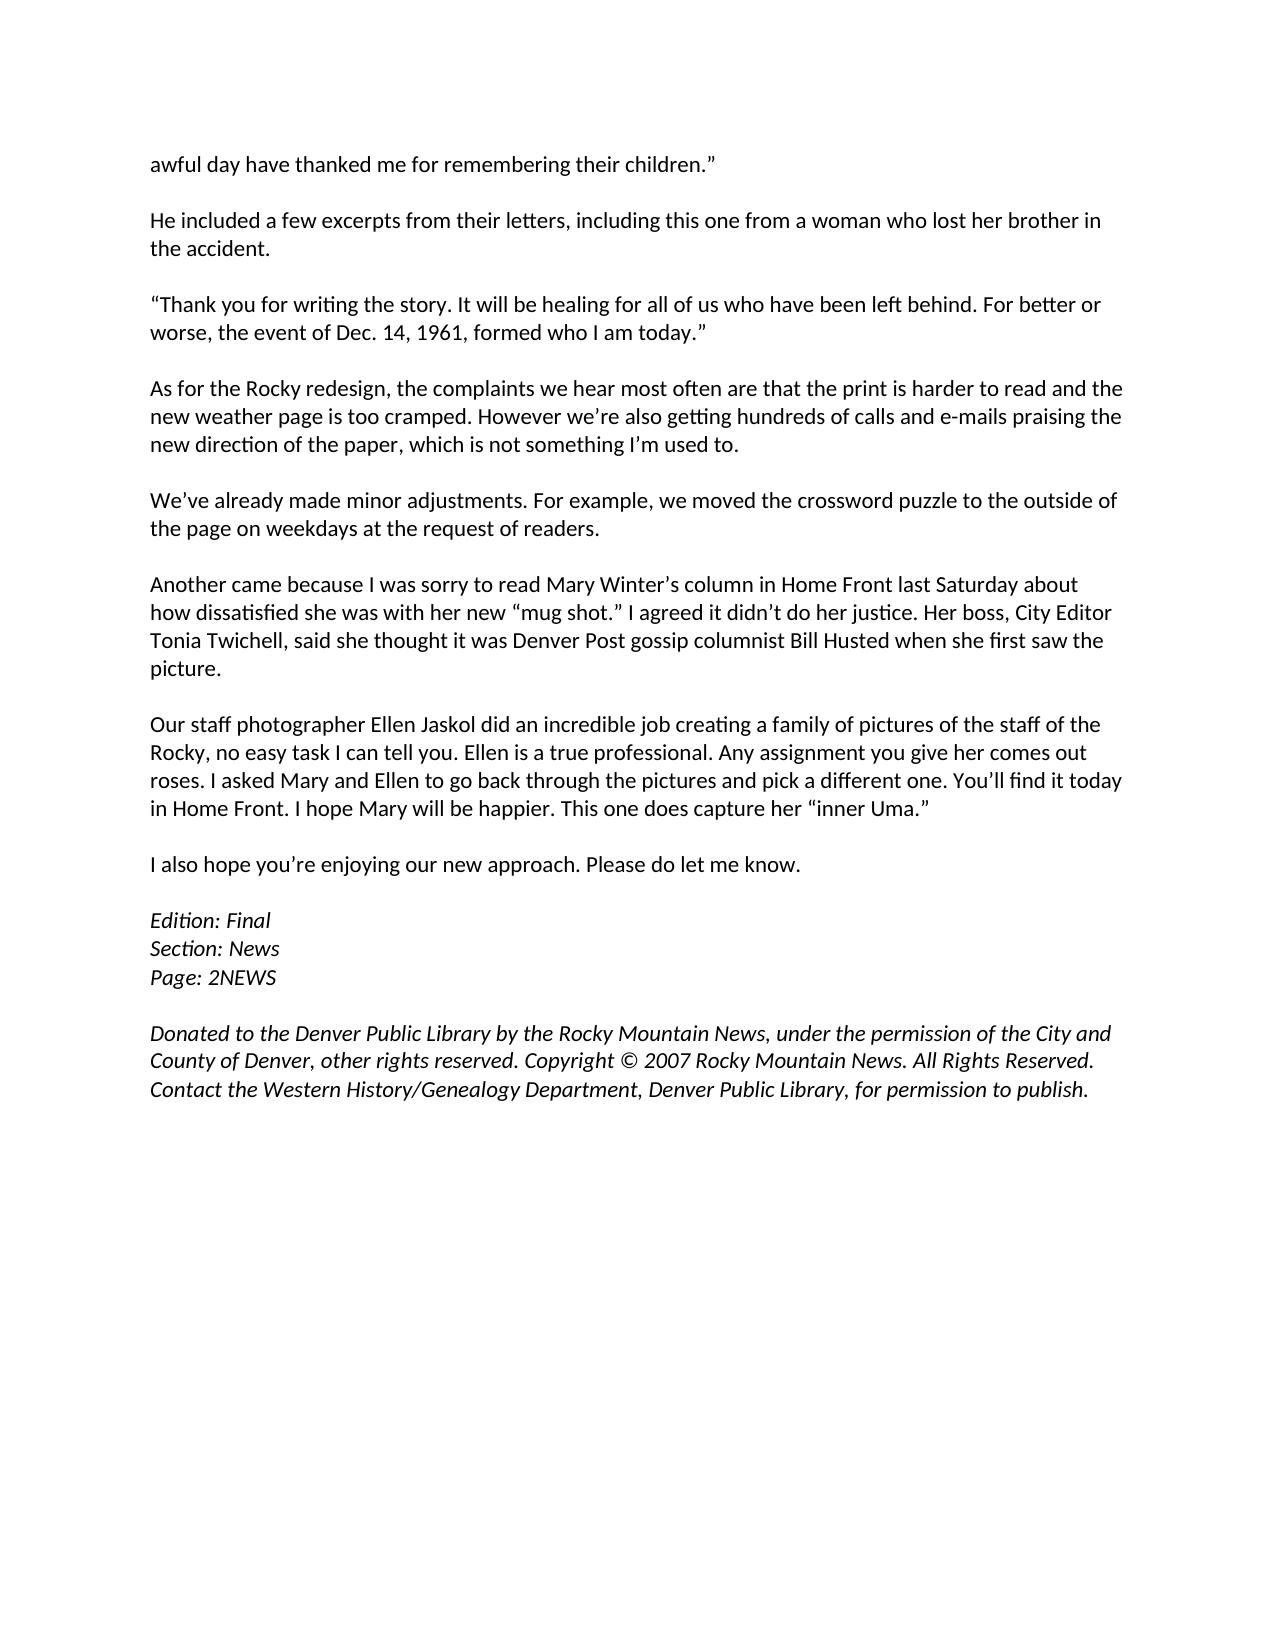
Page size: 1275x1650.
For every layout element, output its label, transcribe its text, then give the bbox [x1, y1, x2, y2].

text Contact the Western History/Genealogy Department, Denver Public Library, for permission to publish. [150, 1075, 1125, 1103]
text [150, 150, 1125, 1019]
text Donated to the Denver Public Library by the Rocky Mountain News, under the permission of the City and County of Denver, other rights reserved. Copyright © 2007 Rocky Mountain News. All Rights Reserved. [150, 1019, 1125, 1075]
